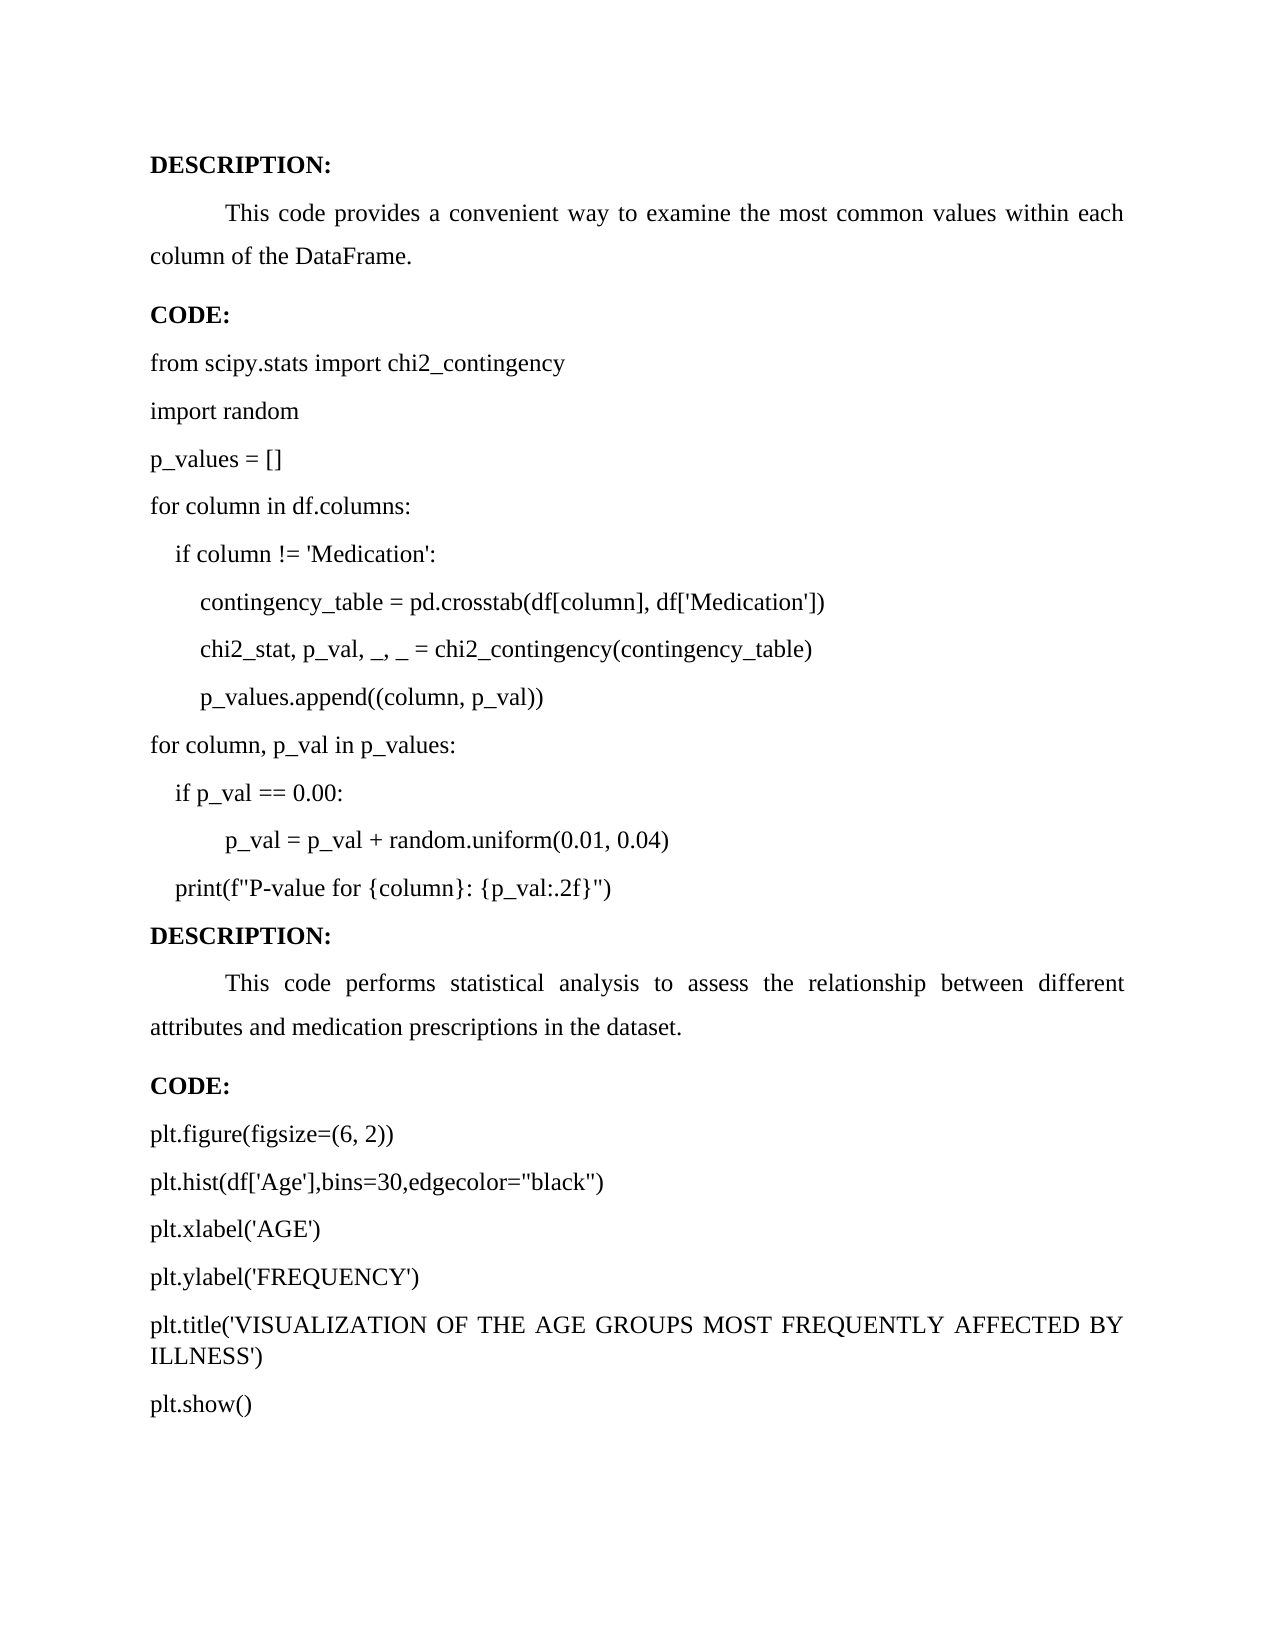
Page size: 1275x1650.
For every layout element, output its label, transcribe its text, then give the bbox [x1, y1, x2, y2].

text This code performs statistical analysis to assess the relationship between different attributes and medication prescriptions in the dataset. [150, 968, 1125, 1040]
text This code provides a convenient way to examine the most common values within each column of the DataFrame. [150, 198, 1125, 269]
text CODE: [150, 301, 1125, 329]
text DESCRIPTION: [150, 150, 1125, 179]
text plt.figure(figsize=(6, 2)) [150, 1119, 1125, 1148]
text contingency_table = pd.crosstab(df[column], df['Medication']) [150, 587, 1125, 616]
text import random [150, 396, 1125, 425]
text plt.show() [150, 1389, 1125, 1417]
text for column, p_val in p_values: [150, 730, 1125, 759]
text plt.title('VISUALIZATION OF THE AGE GROUPS MOST FREQUENTLY AFFECTED BY ILLNESS') [150, 1310, 1125, 1370]
text from scipy.stats import chi2_contingency [150, 348, 1125, 377]
text plt.xlabel('AGE') [150, 1214, 1125, 1243]
text p_values.append((column, p_val)) [150, 682, 1125, 711]
text plt.ylabel('FREQUENCY') [150, 1262, 1125, 1291]
text CODE: [150, 1071, 1125, 1100]
text p_values = [] [150, 444, 1125, 472]
text plt.hist(df['Age'],bins=30,edgecolor="black") [150, 1167, 1125, 1196]
text chi2_stat, p_val, _, _ = chi2_contingency(contingency_table) [150, 634, 1125, 663]
text print(f"P-value for {column}: {p_val:.2f}") [150, 873, 1125, 902]
text if p_val == 0.00: [150, 778, 1125, 806]
text DESCRIPTION: [150, 921, 1125, 949]
text for column in df.columns: [150, 491, 1125, 520]
text if column != 'Medication': [150, 539, 1125, 568]
text p_val = p_val + random.uniform(0.01, 0.04) [150, 825, 1125, 854]
